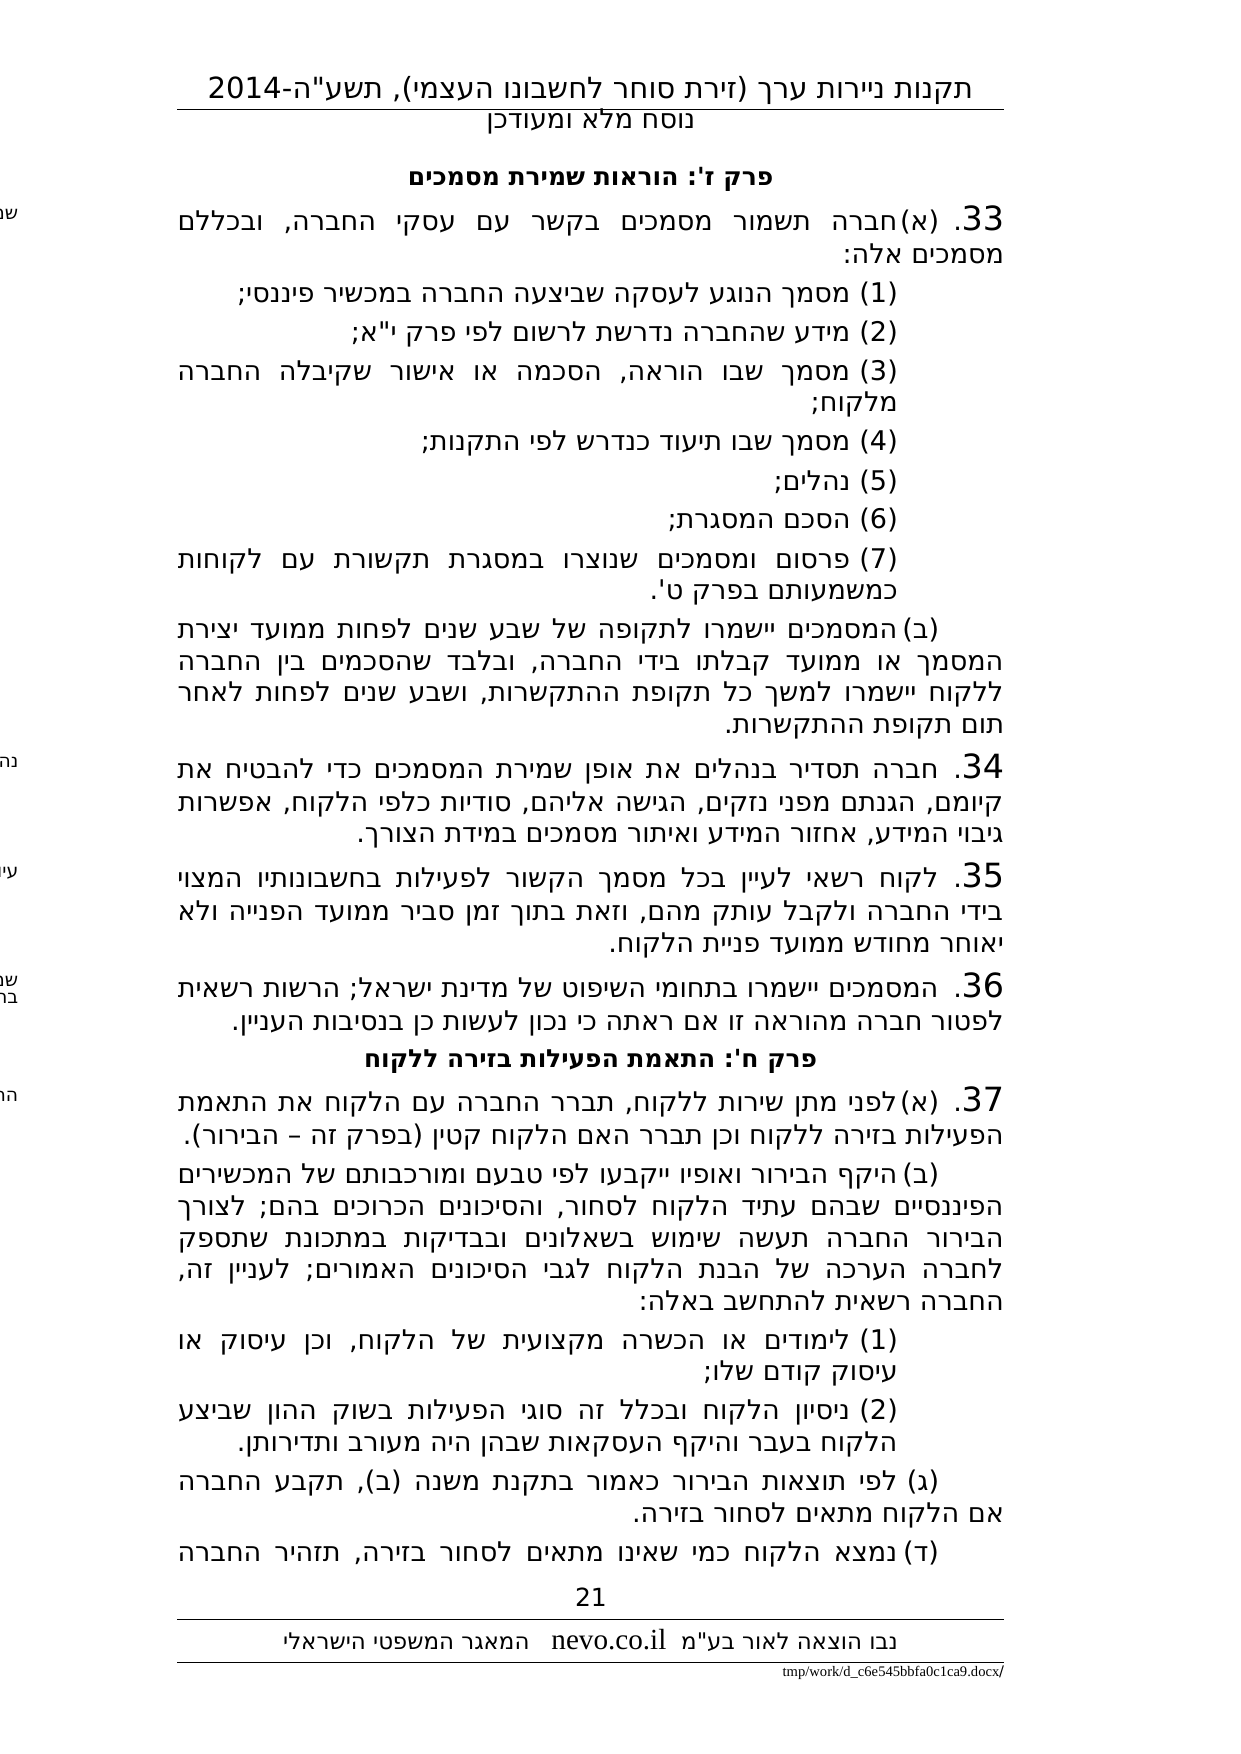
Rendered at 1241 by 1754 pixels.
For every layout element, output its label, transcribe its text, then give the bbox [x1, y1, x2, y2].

text (2) מידע שהחברה נדרשת לרשום לפי פרק י"א; [177, 316, 898, 348]
text (4) מסמך שבו תיעוד כנדרש לפי התקנות; [177, 426, 898, 457]
text (1) לימודים או הכשרה מקצועית של הלקוח, וכן עיסוק או עיסוק קודם שלו; [177, 1324, 898, 1387]
text פרק ז': הוראות שמירת מסמכים [177, 162, 1004, 192]
text 36. המסמכים יישמרו בתחומי השיפוט של מדינת ישראל; הרשות רשאית לפטור חברה מהוראה זו אם ראתה כי נכון לעשות כן בנסיבות העניין. [177, 966, 1004, 1037]
text (5) נהלים; [177, 465, 898, 496]
text 34. חברה תסדיר בנהלים את אופן שמירת המסמכים כדי להבטיח את קיומם, הגנתם מפני נזקים, הגישה אליהם, סודיות כלפי הלקוח, אפשרות גיבוי המידע, אחזור המידע ואיתור מסמכים במידת הצורך. [177, 747, 1004, 849]
text (2) ניסיון הלקוח ובכלל זה סוגי הפעילות בשוק ההון שביצע הלקוח בעבר והיקף העסקאות שבהן היה מעורב ותדירותן. [177, 1395, 898, 1458]
text (3) מסמך שבו הוראה, הסכמה או אישור שקיבלה החברה מלקוח; [177, 355, 898, 418]
text (ב) המסמכים יישמרו לתקופה של שבע שנים לפחות ממועד יצירת המסמך או ממועד קבלתו בידי החברה, ובלבד שהסכמים בין החברה ללקוח יישמרו למשך כל תקופת ההתקשרות, ושבע שנים לפחות לאחר תום תקופת ההתקשרות. [177, 613, 1004, 740]
text 33. (א) חברה תשמור מסמכים בקשר עם עסקי החברה, ובכללם מסמכים אלה: [177, 199, 1004, 269]
text (7) פרסום ומסמכים שנוצרו במסגרת תקשורת עם לקוחות כמשמעותם בפרק ט'. [177, 543, 898, 606]
text (6) הסכם המסגרת; [177, 504, 898, 535]
text (1) מסמך הנוגע לעסקה שביצעה החברה במכשיר פיננסי; [177, 277, 898, 308]
text 37. (א) לפני מתן שירות ללקוח, תברר החברה עם הלקוח את התאמת הפעילות בזירה ללקוח וכן תברר האם הלקוח קטין (בפרק זה – הבירור). [177, 1081, 1004, 1151]
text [177, 1536, 1004, 1567]
text פרק ח': התאמת הפעילות בזירה ללקוח [177, 1044, 1004, 1073]
text (ב) היקף הבירור ואופיו ייקבעו לפי טבעם ומורכבותם של המכשירים הפיננסיים שבהם עתיד הלקוח לסחור, והסיכונים הכרוכים בהם; לצורך הבירור החברה תעשה שימוש בשאלונים ובבדיקות במתכונת שתספק לחברה הערכה של הבנת הלקוח לגבי הסיכונים האמורים; לעניין זה, החברה רשאית להתחשב באלה: [177, 1159, 1004, 1317]
text (ג) לפי תוצאות הבירור כאמור בתקנת משנה (ב), תקבע החברה אם הלקוח מתאים לסחור בזירה. [177, 1465, 1004, 1528]
text 35. לקוח רשאי לעיין בכל מסמך הקשור לפעילות בחשבונותיו המצוי בידי החברה ולקבל עותק מהם, וזאת בתוך זמן סביר ממועד הפנייה ולא יאוחר מחודש ממועד פניית הלקוח. [177, 857, 1004, 959]
